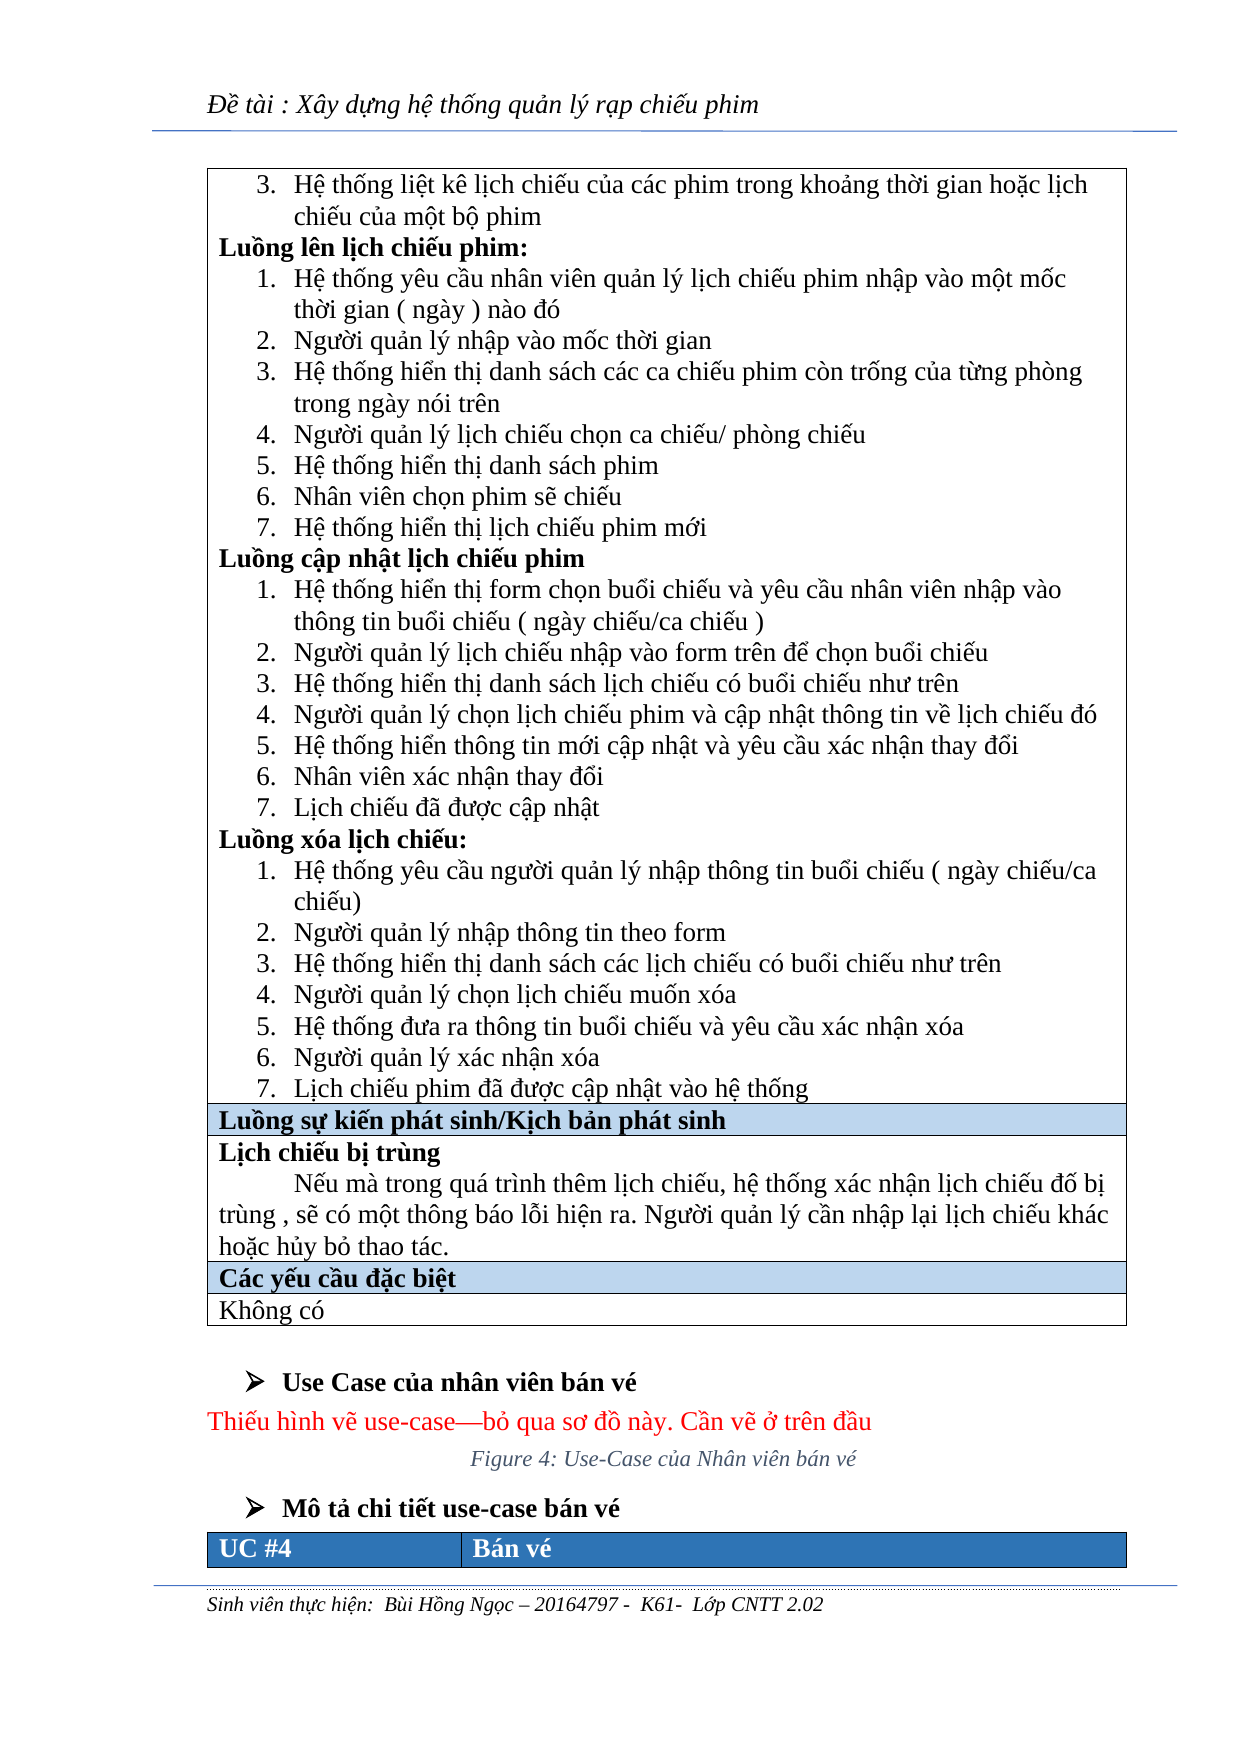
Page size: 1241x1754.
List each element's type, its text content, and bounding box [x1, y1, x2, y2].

list Use Case của nhân viên bán vé [244, 1366, 1122, 1397]
text Figure 4: Use-Case của Nhân viên bán vé [207, 1445, 1122, 1471]
table_cell Lịch chiếu bị trùng Nếu mà trong quá trình thêm lịch chiếu, hệ thống xác nhận lịch chiếu đố bị trùng , sẽ có một thông báo lỗi hiện ra. Người quản lý cần nhập lại lịch chiếu khác hoặc hủy bỏ thao tác. [208, 1136, 1126, 1261]
table_header UC #4 [208, 1533, 461, 1567]
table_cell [208, 169, 1126, 1103]
table_header Bán vé [462, 1533, 1126, 1567]
text Thiếu hình vẽ use-case—bỏ qua sơ đồ này. Cần vẽ ở trên đầu [207, 1405, 1122, 1436]
table_cell Các yếu cầu đặc biệt [208, 1262, 1126, 1293]
list Mô tả chi tiết use-case bán vé [244, 1492, 1122, 1523]
table_cell Luồng sự kiến phát sinh/Kịch bản phát sinh [208, 1104, 1126, 1135]
table_cell Không có [208, 1294, 1126, 1325]
